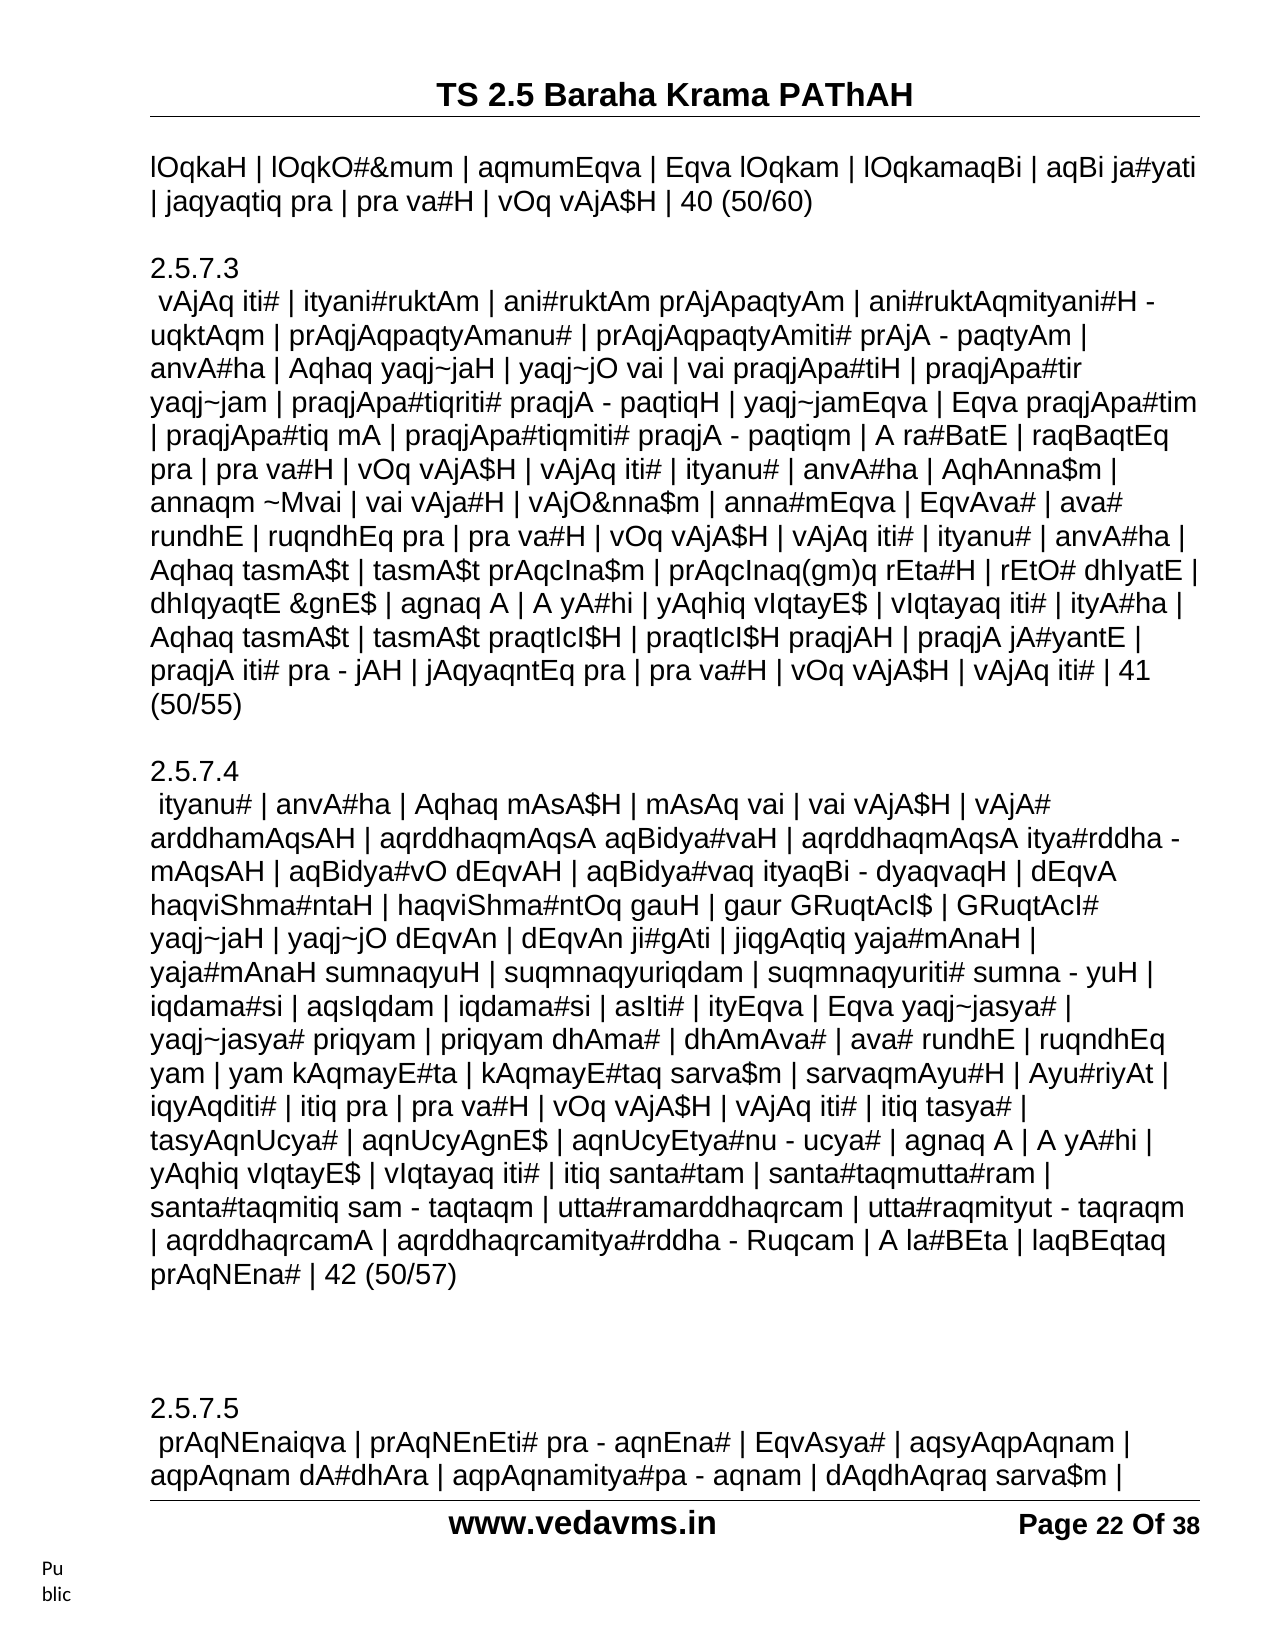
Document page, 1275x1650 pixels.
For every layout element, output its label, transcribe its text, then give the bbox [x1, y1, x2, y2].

text ityanu# | anvA#ha | Aqhaq mAsA$H | mAsAq vai | vai vAjA$H | vAjA# arddhamAqsAH | aqrddhaqmAqsA aqBidya#vaH | aqrddhaqmAqsA itya#rddha - mAqsAH | aqBidya#vO dEqvAH | aqBidya#vaq ityaqBi - dyaqvaqH | dEqvA haqviShma#ntaH | haqviShma#ntOq gauH | gaur GRuqtAcI$ | GRuqtAcI# yaqj~jaH | yaqj~jO dEqvAn | dEqvAn ji#gAti | jiqgAqtiq yaja#mAnaH | yaja#mAnaH sumnaqyuH | suqmnaqyuriqdam | suqmnaqyuriti# sumna - yuH | iqdama#si | aqsIqdam | iqdama#si | asIti# | ityEqva | Eqva yaqj~jasya# | yaqj~jasya# priqyam | priqyam dhAma# | dhAmAva# | ava# rundhE | ruqndhEq yam | yam kAqmayE#ta | kAqmayE#taq sarva$m | sarvaqmAyu#H | Ayu#riyAt | iqyAqditi# | itiq pra | pra va#H | vOq vAjA$H | vAjAq iti# | itiq tasya# | tasyAqnUcya# | aqnUcyAgnE$ | aqnUcyEtya#nu - ucya# | agnaq A | A yA#hi | yAqhiq vIqtayE$ | vIqtayaq iti# | itiq santa#tam | santa#taqmutta#ram | santa#taqmitiq sam - taqtaqm | utta#ramarddhaqrcam | utta#raqmityut - taqraqm | aqrddhaqrcamA | aqrddhaqrcamitya#rddha - Ruqcam | A la#BEta | laqBEqtaq prAqNEna# | 42 (50/57) [150, 787, 1200, 1291]
text vAjAq iti# | ityani#ruktAm | ani#ruktAm prAjApaqtyAm | ani#ruktAqmityani#H - uqktAqm | prAqjAqpaqtyAmanu# | prAqjAqpaqtyAmiti# prAjA - paqtyAm | anvA#ha | Aqhaq yaqj~jaH | yaqj~jO vai | vai praqjApa#tiH | praqjApa#tir yaqj~jam | praqjApa#tiqriti# praqjA - paqtiqH | yaqj~jamEqva | Eqva praqjApa#tim | praqjApa#tiq mA | praqjApa#tiqmiti# praqjA - paqtiqm | A ra#BatE | raqBaqtEq pra | pra va#H | vOq vAjA$H | vAjAq iti# | ityanu# | anvA#ha | AqhAnna$m | annaqm ~Mvai | vai vAja#H | vAjO&nna$m | anna#mEqva | EqvAva# | ava# rundhE | ruqndhEq pra | pra va#H | vOq vAjA$H | vAjAq iti# | ityanu# | anvA#ha | Aqhaq tasmA$t | tasmA$t prAqcIna$m | prAqcInaq(gm)q rEta#H | rEtO# dhIyatE | dhIqyaqtE &gnE$ | agnaq A | A yA#hi | yAqhiq vIqtayE$ | vIqtayaq iti# | ityA#ha | Aqhaq tasmA$t | tasmA$t praqtIcI$H | praqtIcI$H praqjAH | praqjA jA#yantE | praqjA iti# pra - jAH | jAqyaqntEq pra | pra va#H | vOq vAjA$H | vAjAq iti# | 41 (50/55) [150, 284, 1200, 720]
text 2.5.7.3 [150, 251, 1200, 284]
text 2.5.7.5 [150, 1391, 1200, 1425]
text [150, 150, 1200, 217]
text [150, 1425, 1200, 1492]
text 2.5.7.4 [150, 754, 1200, 787]
